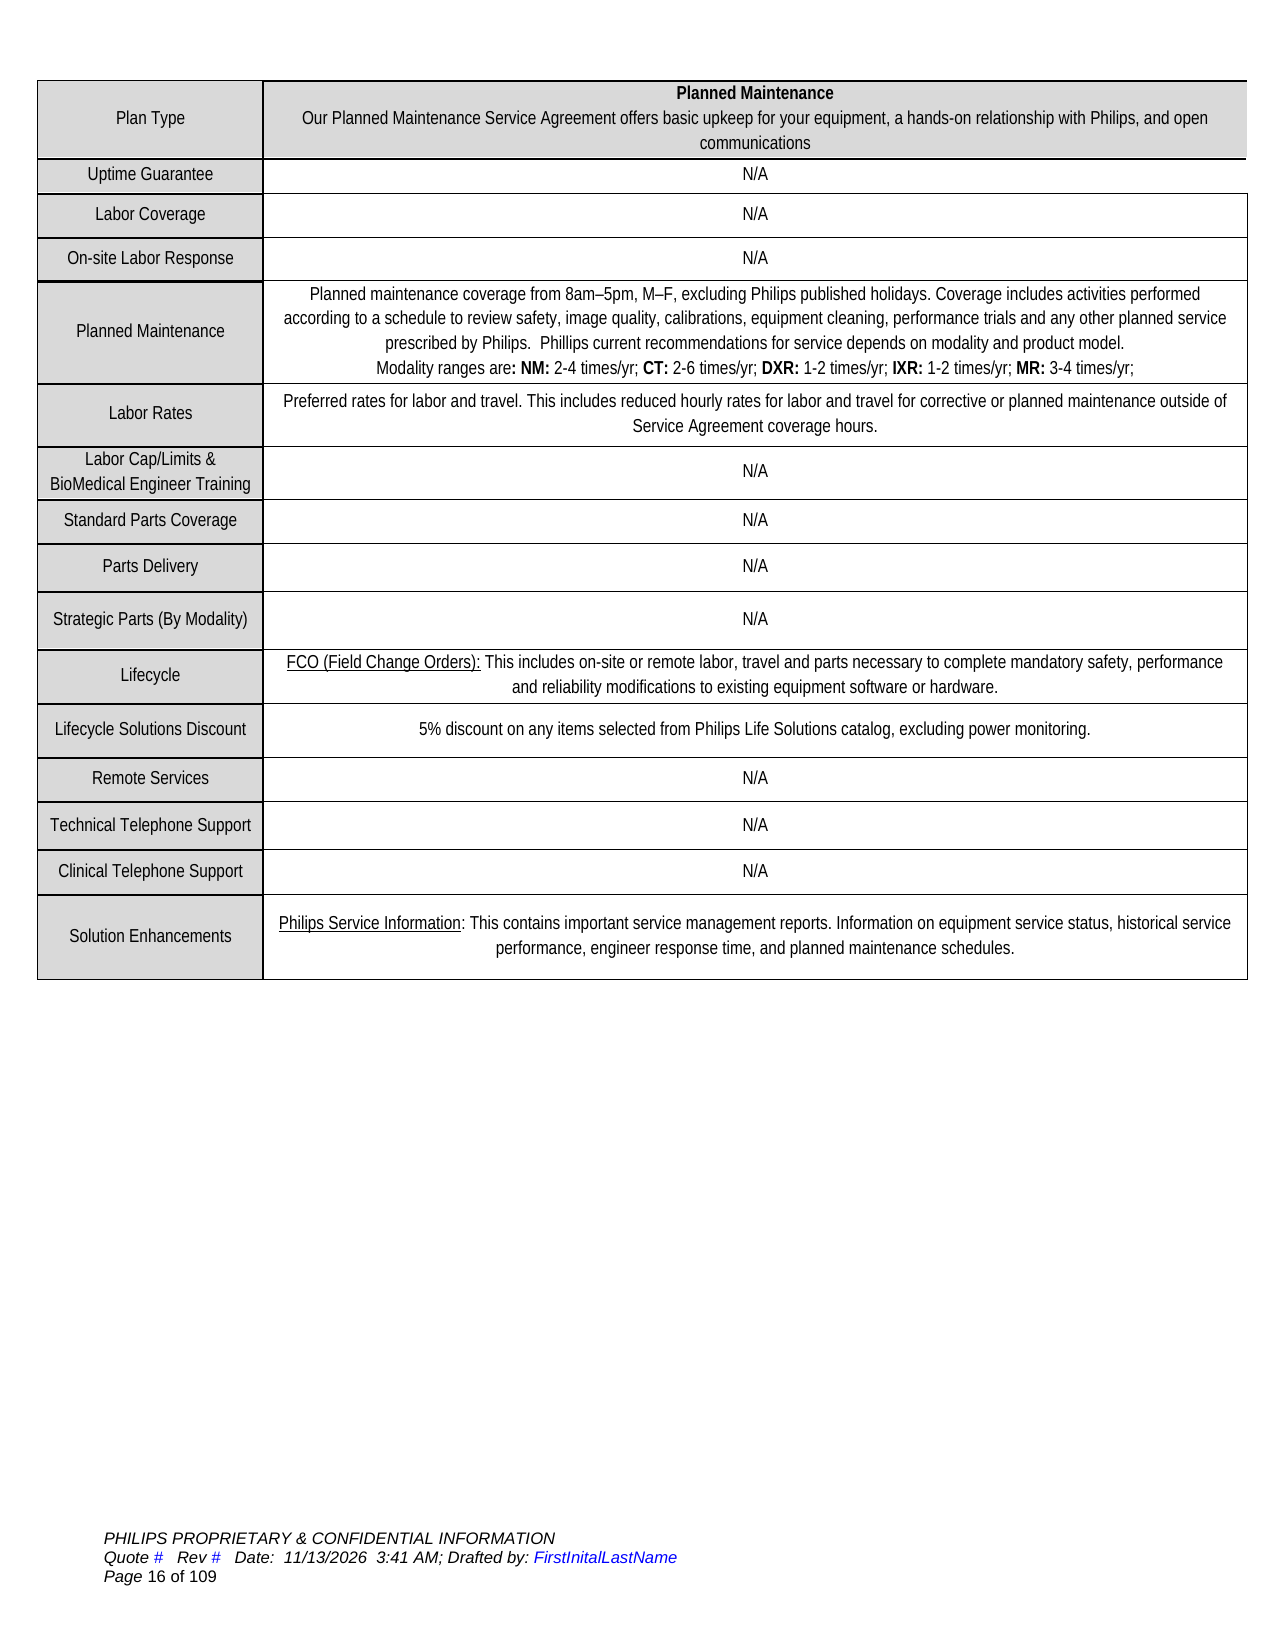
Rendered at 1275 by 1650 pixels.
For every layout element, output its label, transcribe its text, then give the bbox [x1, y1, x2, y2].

table_cell Lifecycle Solutions Discount [38, 705, 262, 757]
table_cell Preferred rates for labor and travel. This includes reduced hourly rates for labor and travel for corrective or planned maintenance outside of Service Agreement coverage hours. [264, 384, 1247, 446]
table_cell On-site Labor Response [38, 239, 262, 280]
table_cell Labor Cap/Limits & BioMedical Engineer Training [38, 448, 262, 498]
table_cell Parts Delivery [38, 545, 262, 591]
table_cell Planned Maintenance [38, 283, 262, 383]
table_cell N/A [264, 447, 1247, 498]
table_cell Strategic Parts (By Modality) [38, 593, 262, 648]
table_cell N/A [264, 238, 1247, 280]
table_cell Solution Enhancements [38, 896, 262, 979]
table_cell N/A [264, 500, 1247, 543]
table_cell N/A [264, 802, 1247, 849]
table_header Planned Maintenance Our Planned Maintenance Service Agreement offers basic upkeep for your equipment, a hands-on relationship with Philips, and open communications [264, 82, 1247, 157]
table_cell Labor Rates [38, 385, 262, 446]
table_cell 5% discount on any items selected from Philips Life Solutions catalog, excluding power monitoring. [264, 704, 1247, 757]
table_cell Standard Parts Coverage [38, 501, 262, 543]
table_cell N/A [264, 194, 1247, 237]
table_cell N/A [264, 592, 1247, 648]
table_cell N/A [264, 158, 1247, 192]
table_cell Labor Coverage [38, 195, 262, 237]
table_cell Technical Telephone Support [38, 803, 262, 849]
table_cell Clinical Telephone Support [38, 851, 262, 894]
table_cell Remote Services [38, 759, 262, 801]
table_cell Planned maintenance coverage from 8am–5pm, M–F, excluding Philips published holidays. Coverage includes activities performed according to a schedule to review safety, image quality, calibrations, equipment cleaning, performance trials and any other planned service prescribed by Philips. Phillips current recommendations for service depends on modality and product model. Modality ranges are: NM: 2-4 times/yr; CT: 2-6 times/yr; DXR: 1-2 times/yr; IXR: 1-2 times/yr; MR: 3-4 times/yr; [264, 281, 1247, 383]
table_cell N/A [264, 544, 1247, 591]
table_cell N/A [264, 758, 1247, 801]
table_cell Lifecycle [38, 651, 262, 703]
table_header Plan Type [38, 81, 262, 157]
table_cell FCO (Field Change Orders): This includes on-site or remote labor, travel and parts necessary to complete mandatory safety, performance and reliability modifications to existing equipment software or hardware. [264, 650, 1247, 703]
table_cell N/A [264, 850, 1247, 894]
table_cell Uptime Guarantee [38, 160, 262, 192]
table_cell Philips Service Information: This contains important service management reports. Information on equipment service status, historical service performance, engineer response time, and planned maintenance schedules. [264, 895, 1247, 979]
